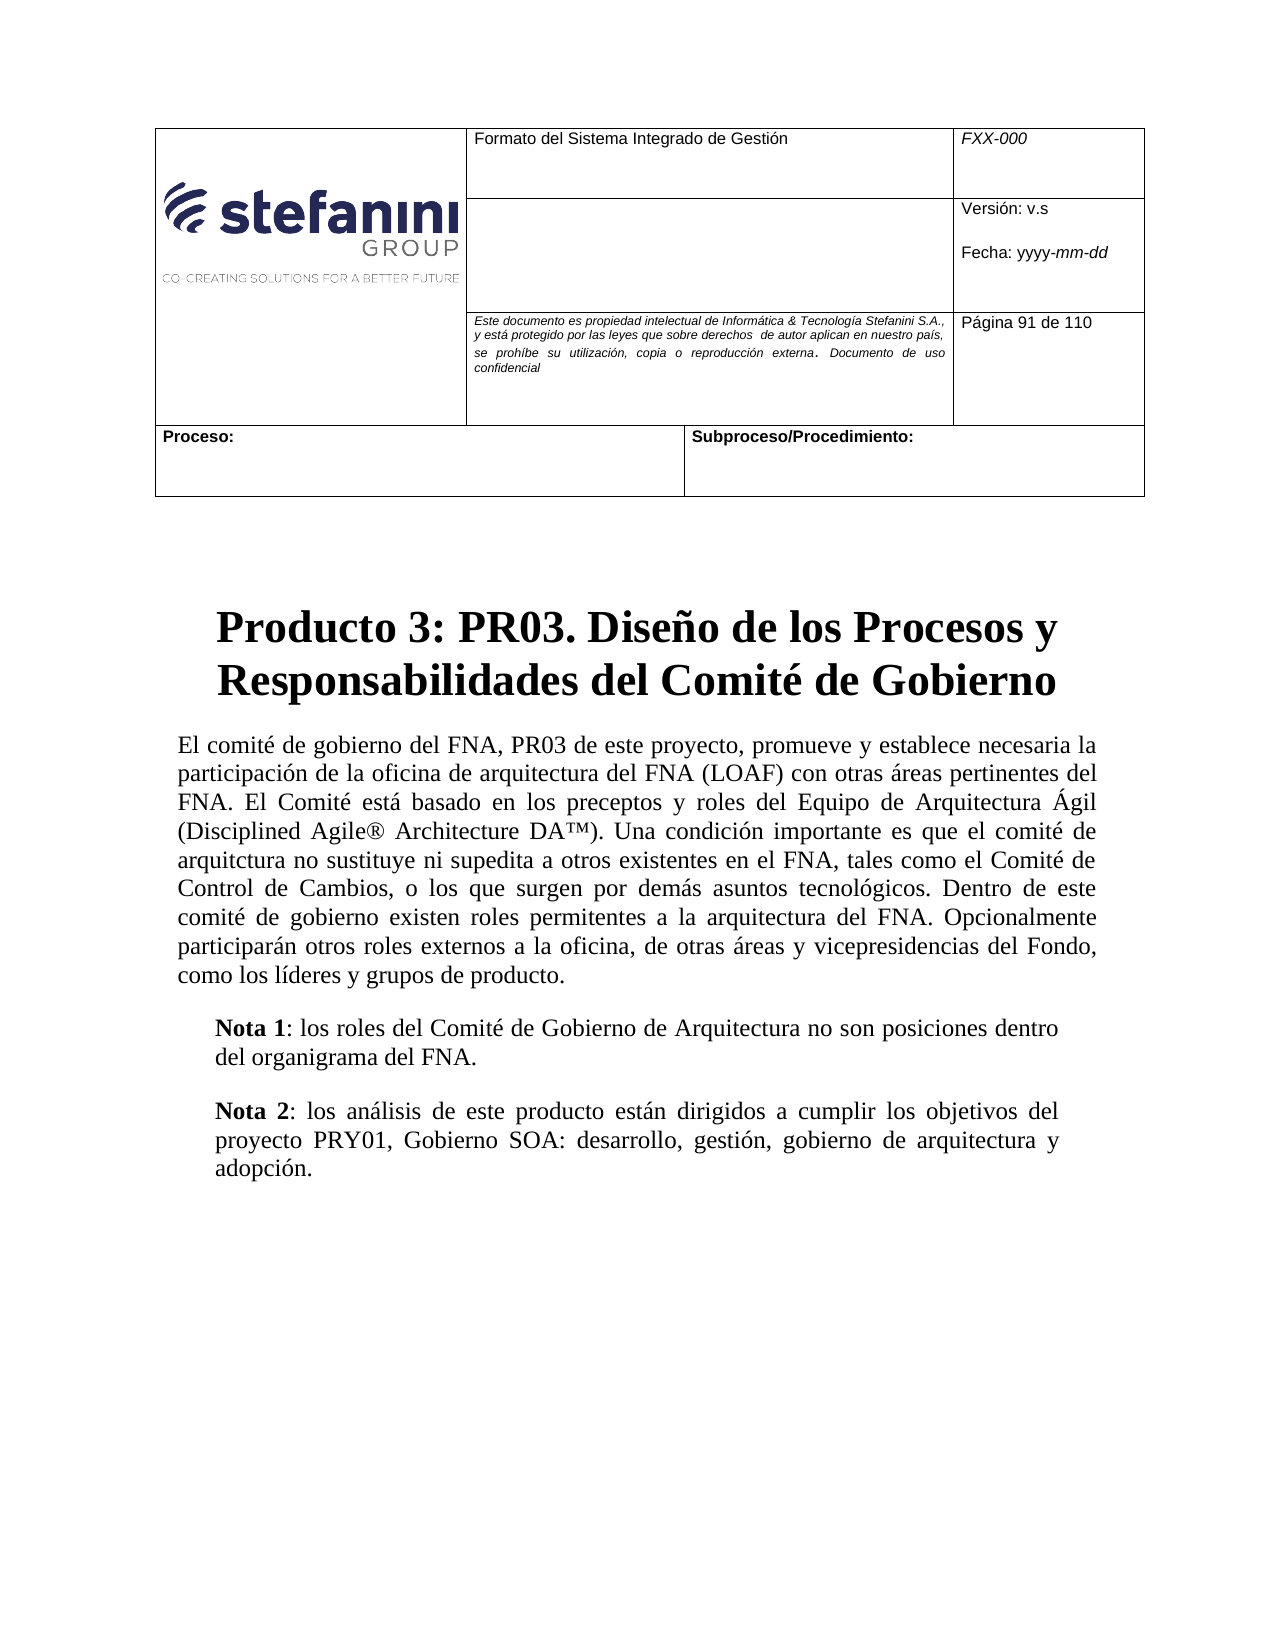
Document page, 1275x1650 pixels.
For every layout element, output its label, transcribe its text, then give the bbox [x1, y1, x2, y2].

picture [162, 182, 460, 286]
text Nota 2: los análisis de este producto están dirigidos a cumplir los objetivos del proyecto PRY01, Gobierno SOA: desarrollo, gestión, gobierno de arquitectura y adopción. [215, 1096, 1060, 1182]
text El comité de gobierno del FNA, PR03 de este proyecto, promueve y establece necesaria la participación de la oficina de arquitectura del FNA (LOAF) con otras áreas pertinentes del FNA. El Comité está basado en los preceptos y roles del Equipo de Arquitectura Ágil (Disciplined Agile® Architecture DA™). Una condición importante es que el comité de arquitctura no sustituye ni supedita a otros existentes en el FNA, tales como el Comité de Control de Cambios, o los que surgen por demás asuntos tecnológicos. Dentro de este comité de gobierno existen roles permitentes a la arquitectura del FNA. Opcionalmente participarán otros roles externos a la oficina, de otras áreas y vicepresidencias del Fondo, como los líderes y grupos de producto. [177, 730, 1098, 988]
subtitle Producto 3: PR03. Diseño de los Procesos y Responsabilidades del Comité de Gobierno [177, 599, 1098, 705]
text Nota 1: los roles del Comité de Gobierno de Arquitectura no son posiciones dentro del organigrama del FNA. [215, 1013, 1060, 1071]
